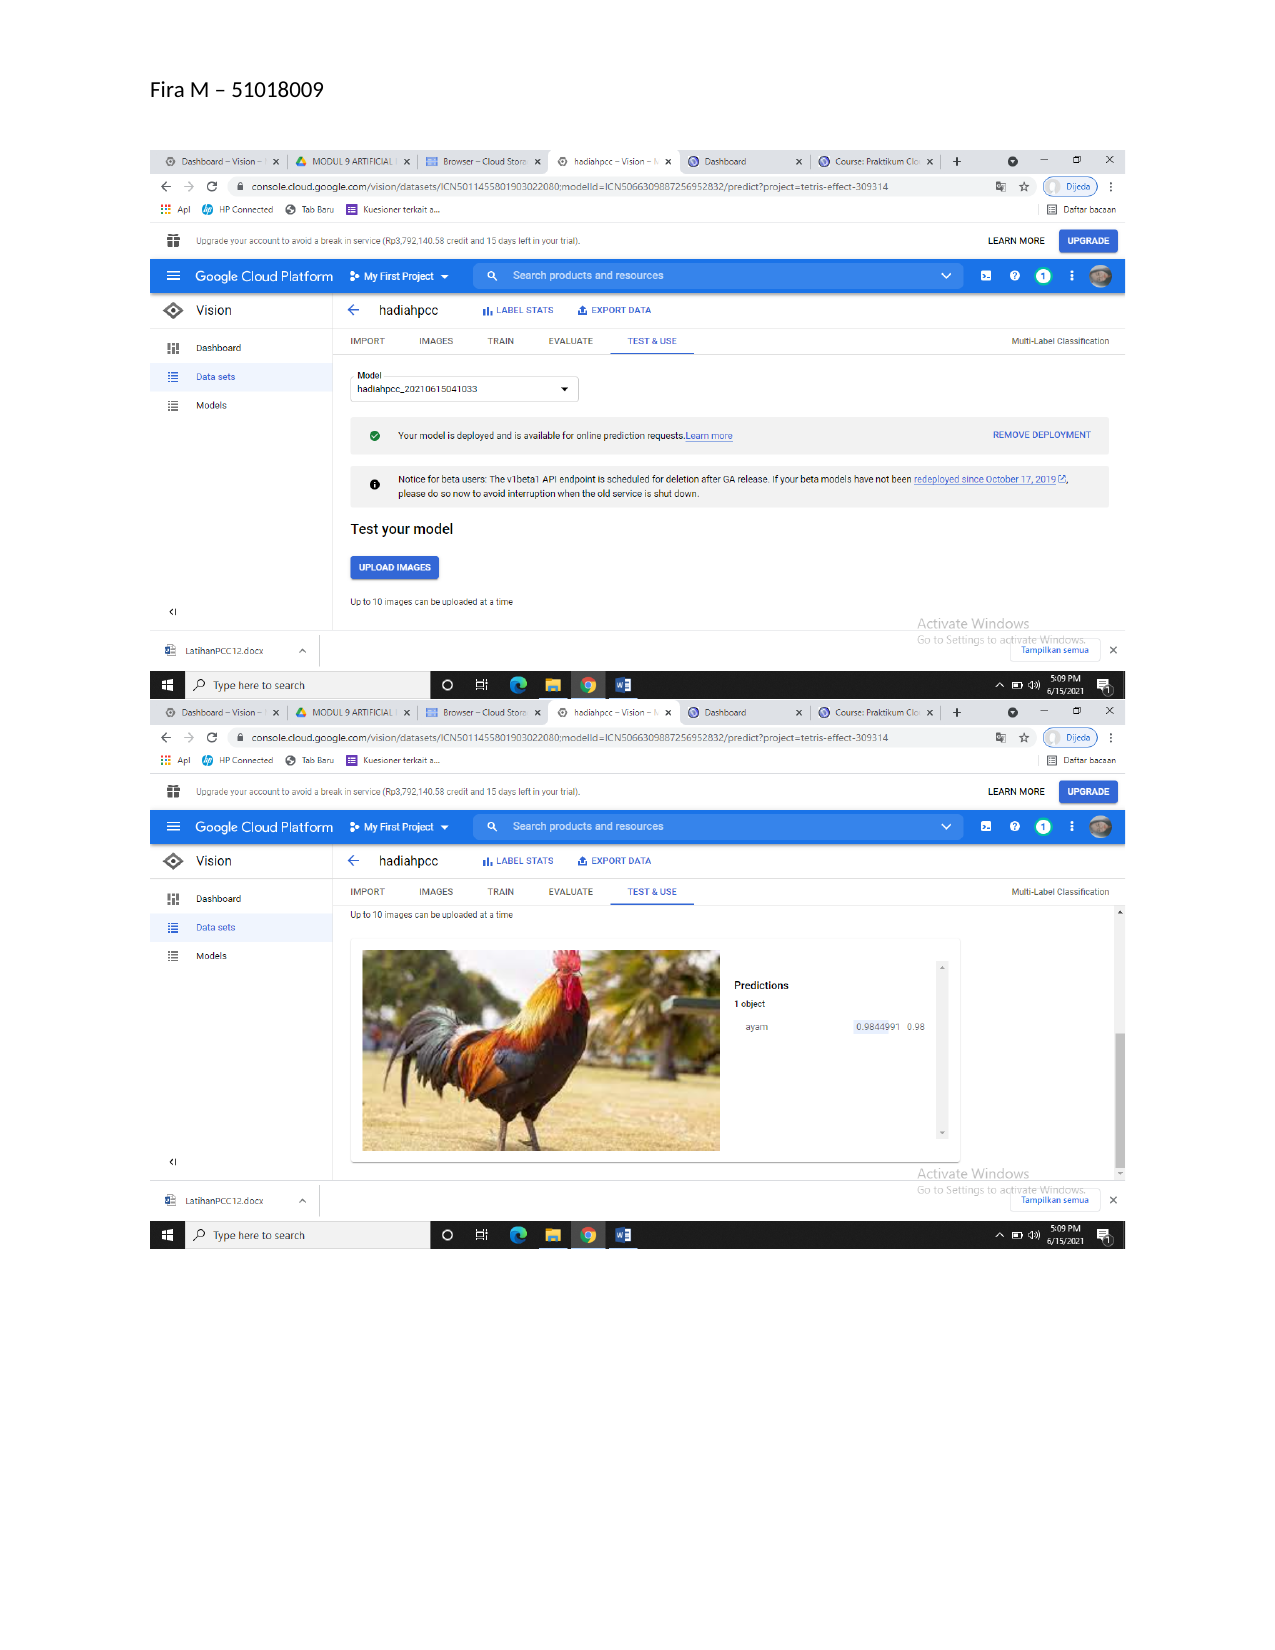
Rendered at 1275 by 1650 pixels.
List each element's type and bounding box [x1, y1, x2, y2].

picture [150, 700, 1125, 1249]
picture [150, 150, 1125, 699]
